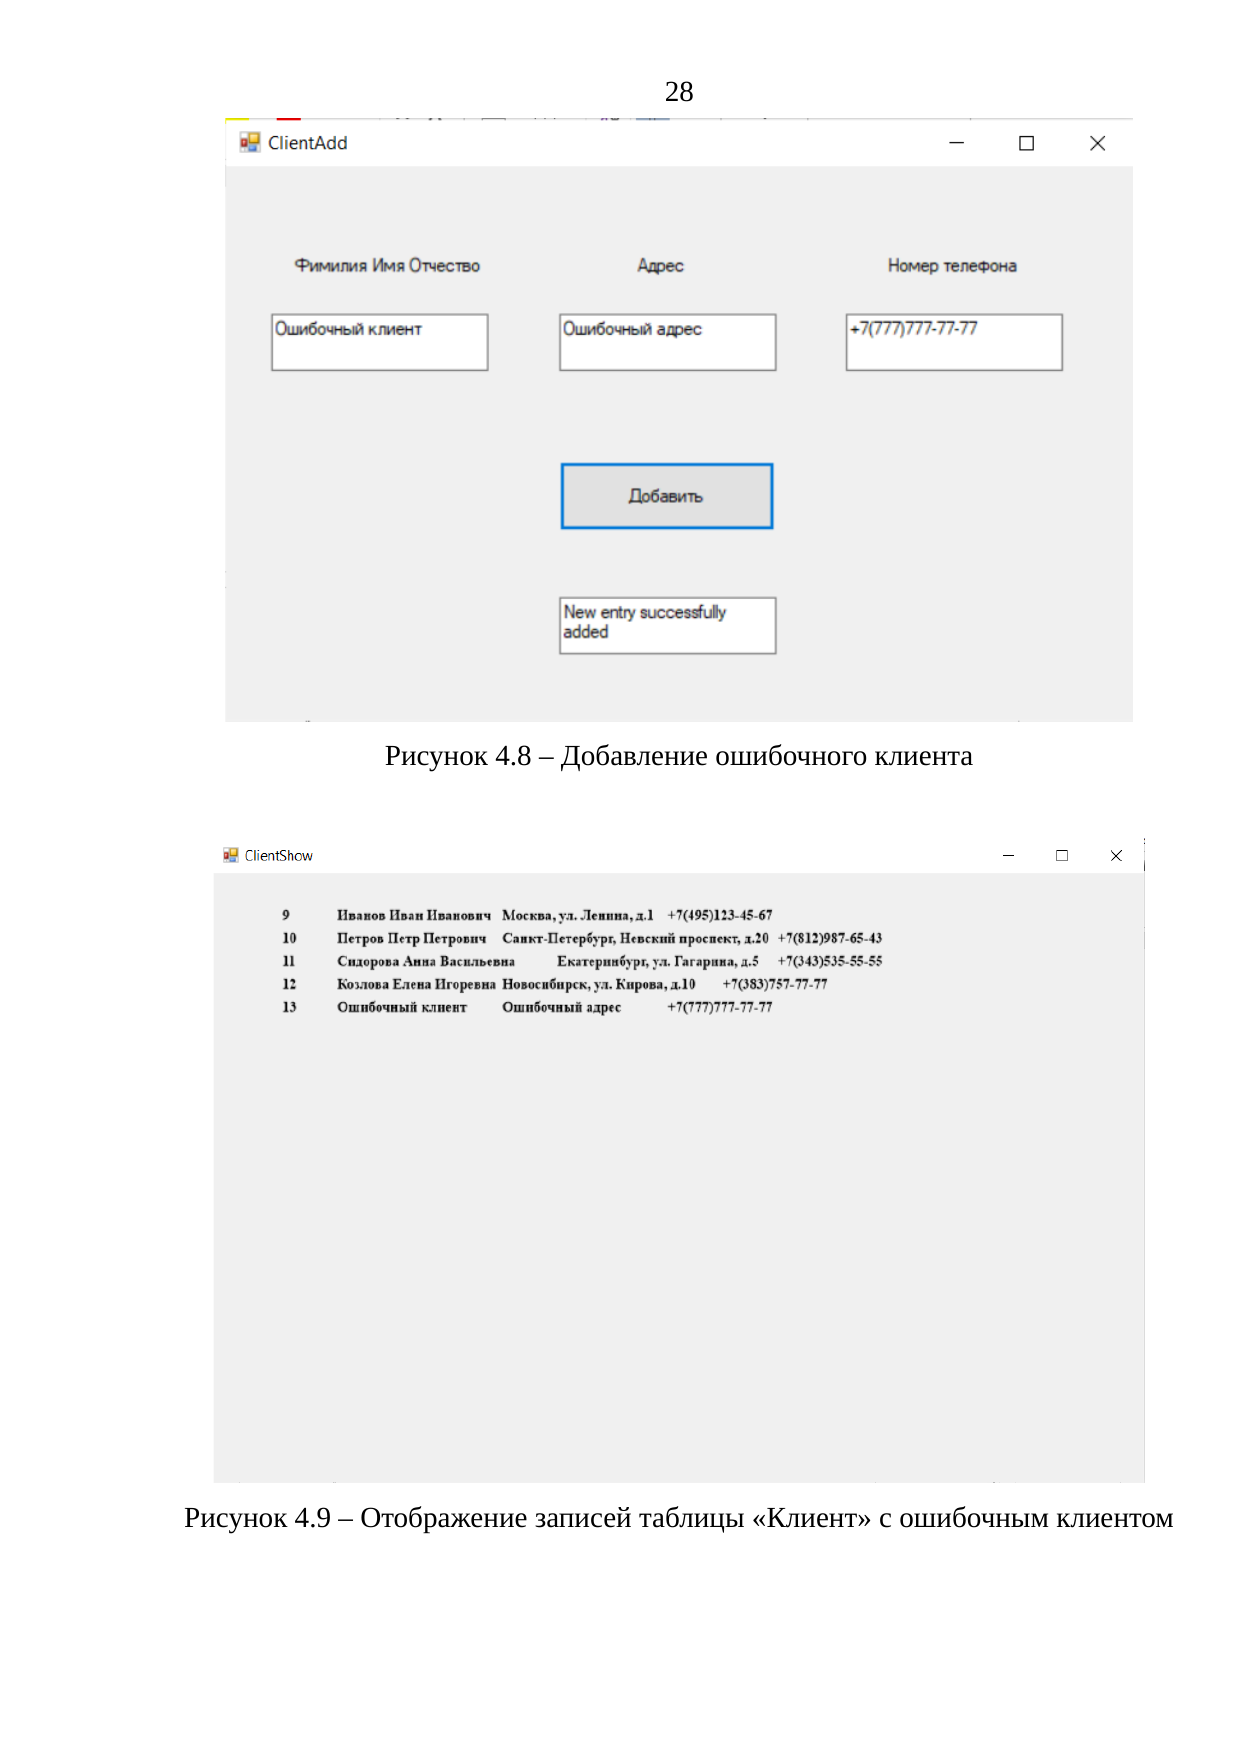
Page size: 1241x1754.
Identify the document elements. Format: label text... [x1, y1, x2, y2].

text Рисунок 4.9 – Отображение записей таблицы «Клиент» с ошибочным клиентом [177, 1500, 1181, 1533]
picture [225, 118, 1133, 722]
text Рисунок 4.8 – Добавление ошибочного клиента [177, 738, 1181, 772]
picture [213, 838, 1145, 1483]
